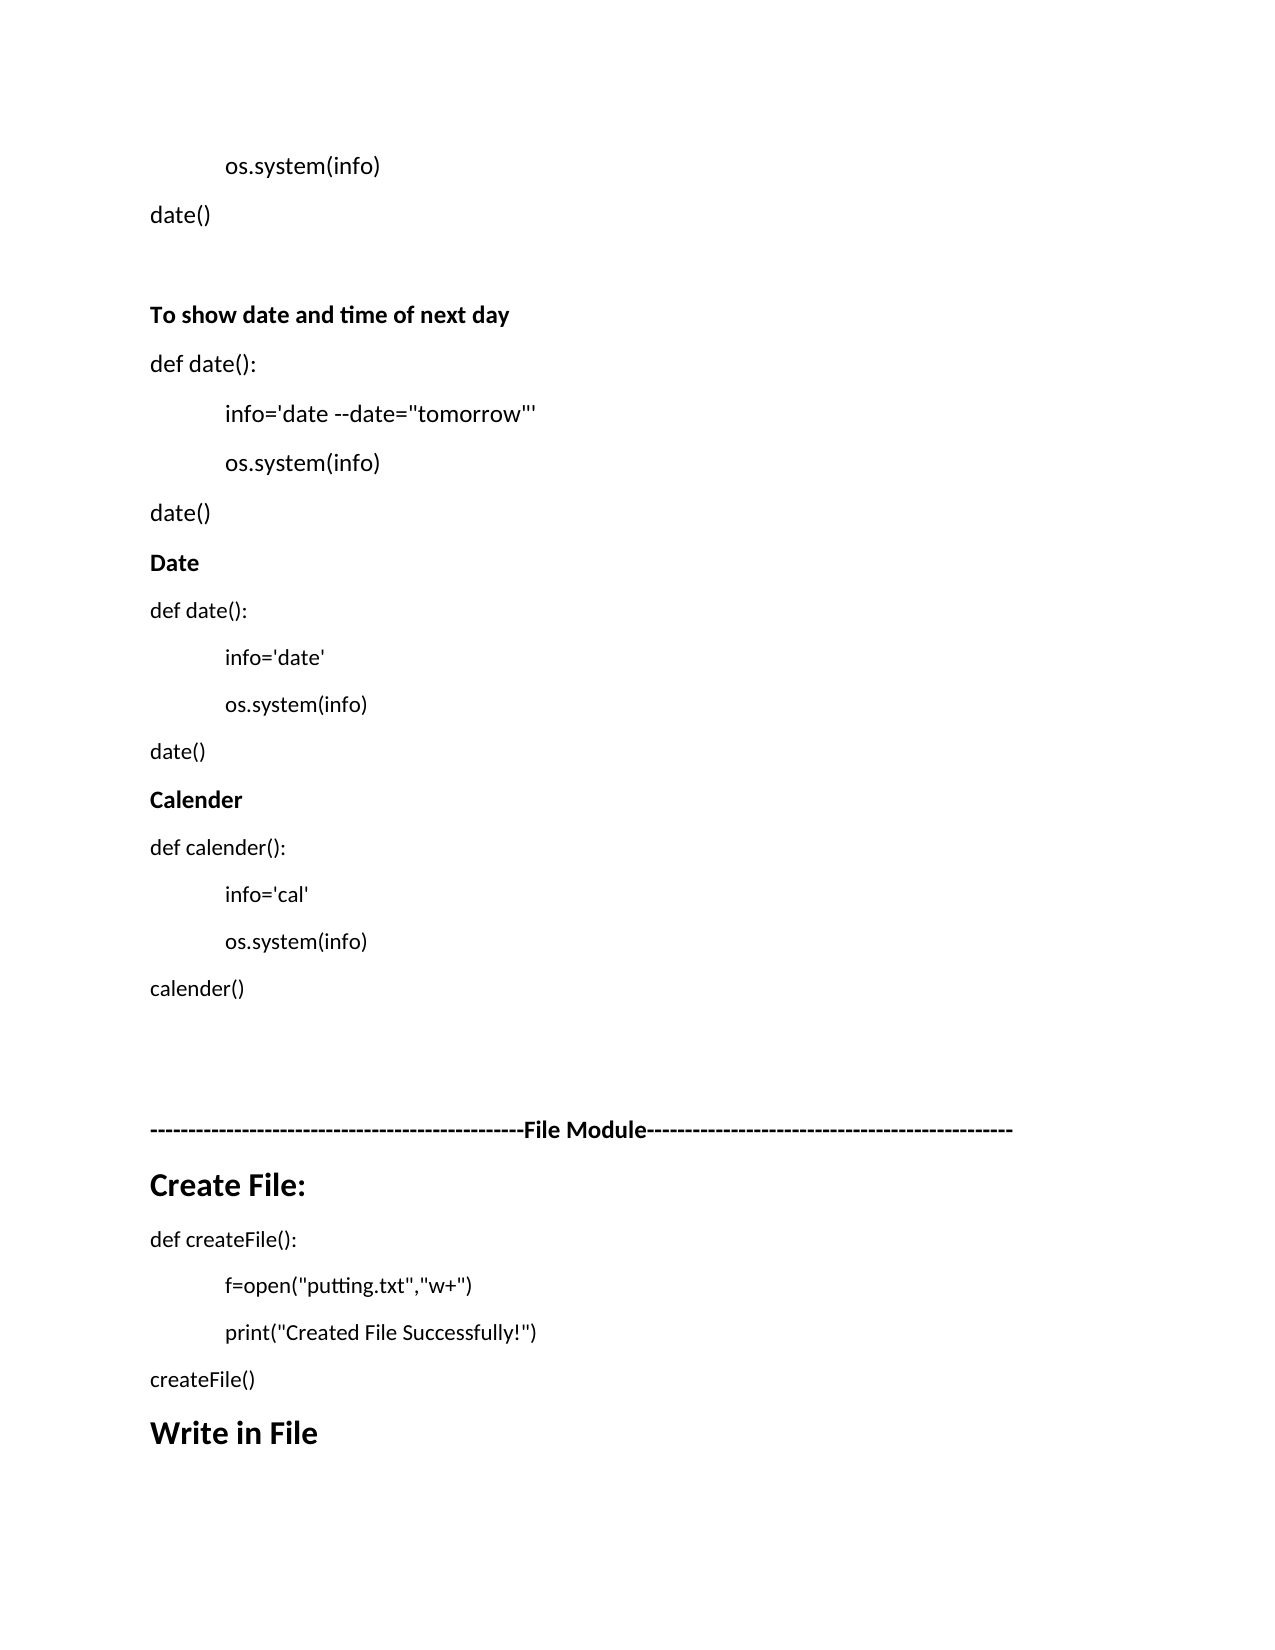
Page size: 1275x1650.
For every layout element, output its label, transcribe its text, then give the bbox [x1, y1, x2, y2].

text def calender(): [150, 833, 1125, 861]
text info='date --date="tomorrow"' [150, 398, 1125, 428]
text date() [150, 199, 1125, 230]
text os.system(info) [150, 150, 1125, 181]
text Date [150, 547, 1125, 577]
text def date(): [150, 596, 1125, 624]
text createFile() [150, 1365, 1125, 1393]
text date() [150, 737, 1125, 765]
text def date(): [150, 348, 1125, 379]
text print("Created File Successfully!") [150, 1318, 1125, 1347]
text info='cal' [150, 880, 1125, 908]
text -------------------------------------------------File Module------------------------------------------------ [150, 1114, 1125, 1145]
text date() [150, 497, 1125, 528]
text To show date and time of next day [150, 299, 1125, 329]
text os.system(info) [150, 447, 1125, 478]
text calender() [150, 974, 1125, 1002]
text Create File: [150, 1164, 1125, 1205]
text Calender [150, 784, 1125, 814]
text Write in File [150, 1412, 1125, 1453]
text f=open("putting.txt","w+") [150, 1272, 1125, 1300]
text os.system(info) [150, 927, 1125, 955]
text info='date' [150, 643, 1125, 671]
text def createFile(): [150, 1225, 1125, 1253]
text os.system(info) [150, 690, 1125, 718]
